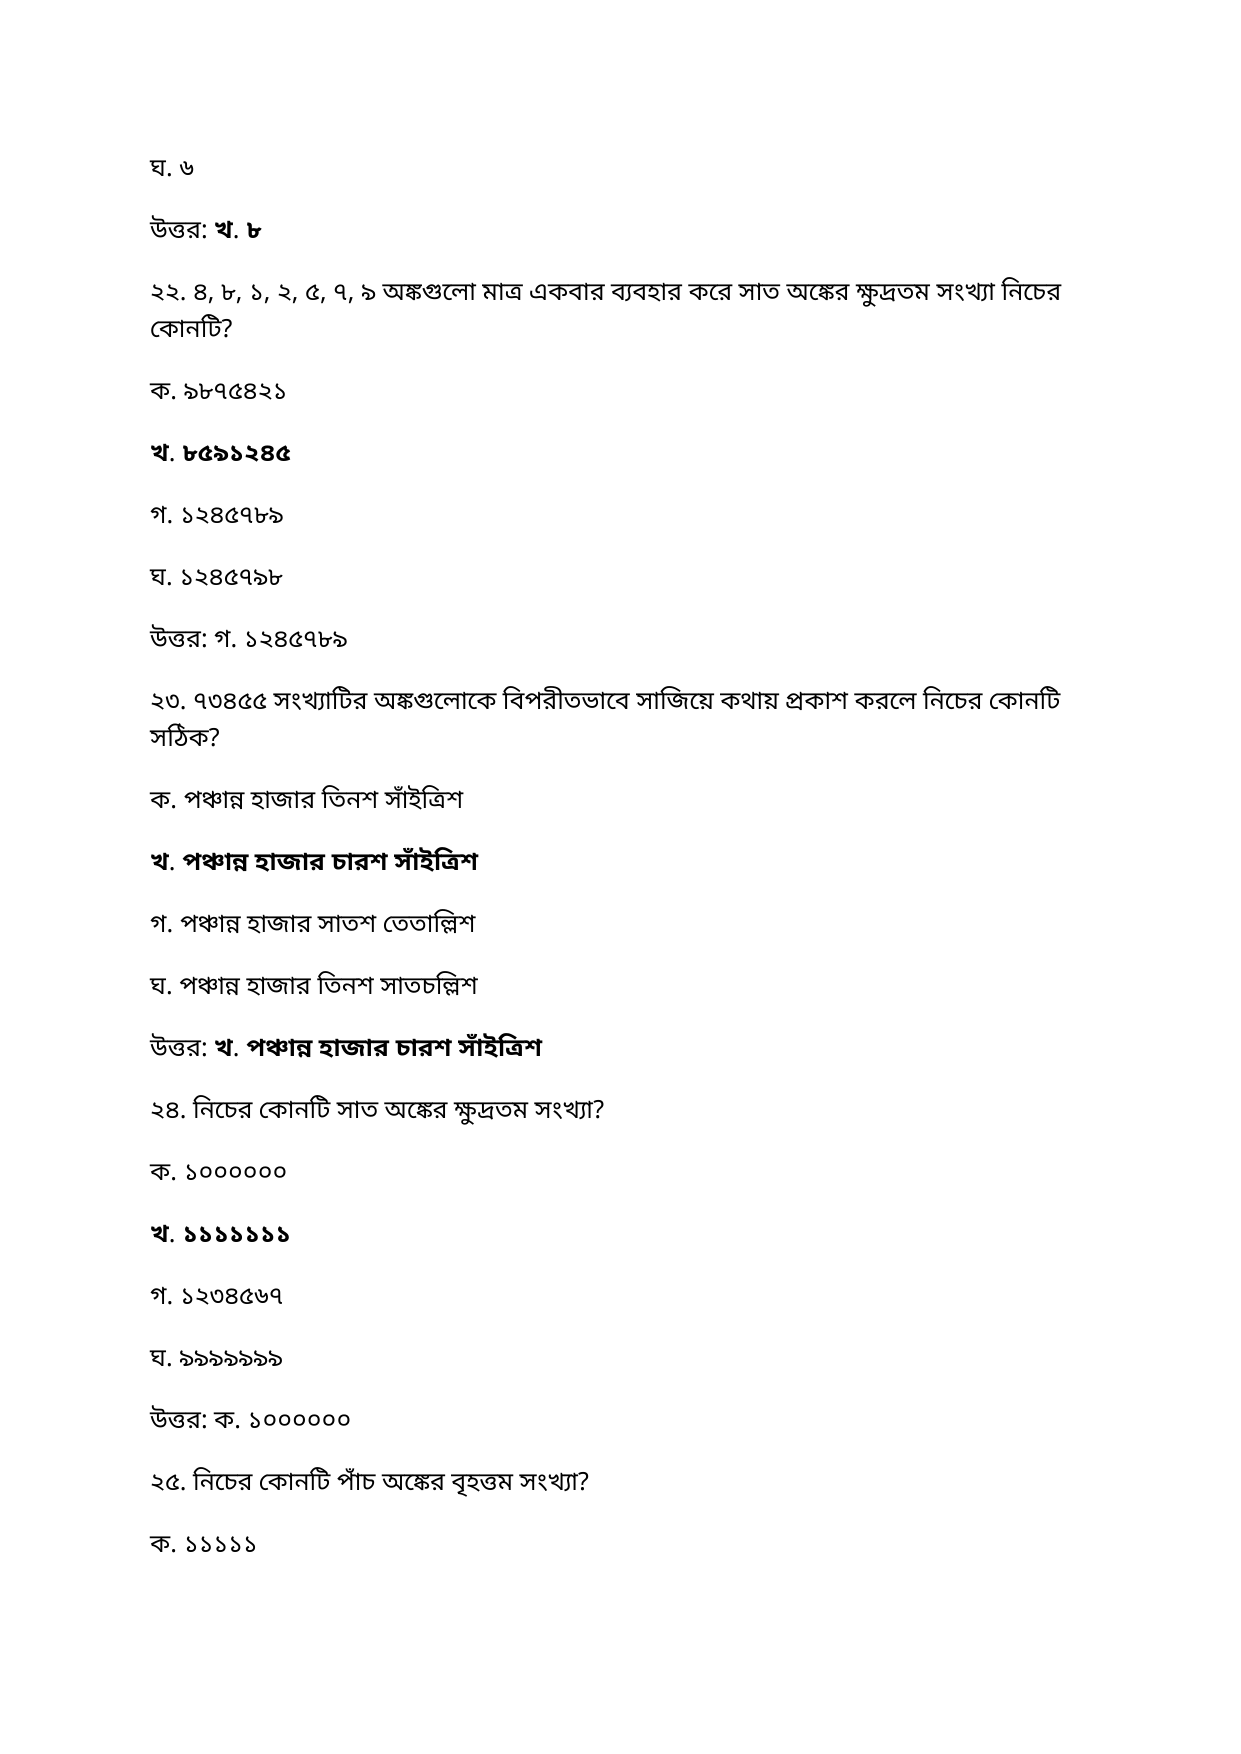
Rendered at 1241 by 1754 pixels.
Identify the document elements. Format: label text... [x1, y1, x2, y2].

text গ. পঞ্চান্ন হাজার সাতশ তেতাল্লিশ [150, 906, 1090, 943]
text ঘ. ৬ [150, 150, 1090, 187]
text ২৫. নিচের কোনটি পাঁচ অঙ্কের বৃহত্তম সংখ্যা? [150, 1463, 1090, 1501]
text খ. ৮৫৯১২৪৫ [150, 435, 1090, 472]
text খ. পঞ্চান্ন হাজার চারশ সাঁইত্রিশ [150, 844, 1090, 881]
text উত্তর: খ. পঞ্চান্ন হাজার চারশ সাঁইত্রিশ [150, 1030, 1090, 1067]
text ঘ. ১২৪৫৭৯৮ [150, 559, 1090, 596]
text ২২. ৪, ৮, ১, ২, ৫, ৭, ৯ অঙ্কগুলো মাত্র একবার ব্যবহার করে সাত অঙ্কের ক্ষুদ্রতম সংখ্যা নিচের কোনটি? [150, 274, 1090, 348]
text ক. ১১১১১ [150, 1526, 1090, 1562]
text ঘ. পঞ্চান্ন হাজার তিনশ সাতচল্লিশ [150, 968, 1090, 1005]
text গ. ১২৩৪৫৬৭ [150, 1278, 1090, 1314]
text উত্তর: গ. ১২৪৫৭৮৯ [150, 621, 1090, 658]
text ক. ৯৮৭৫৪২১ [150, 373, 1090, 410]
text ঘ. ৯৯৯৯৯৯৯ [150, 1339, 1090, 1377]
text ক. পঞ্চান্ন হাজার তিনশ সাঁইত্রিশ [150, 782, 1090, 819]
text ২৪. নিচের কোনটি সাত অঙ্কের ক্ষুদ্রতম সংখ্যা? [150, 1092, 1090, 1129]
text উত্তর: ক. ১০০০০০০ [150, 1402, 1090, 1438]
text গ. ১২৪৫৭৮৯ [150, 497, 1090, 534]
text ক. ১০০০০০০ [150, 1154, 1090, 1191]
text উত্তর: খ. ৮ [150, 212, 1090, 249]
text ২৩. ৭৩৪৫৫ সংখ্যাটির অঙ্কগুলোকে বিপরীতভাবে সাজিয়ে কথায় প্রকাশ করলে নিচের কোনটি সঠিক? [150, 683, 1090, 757]
text খ. ১১১১১১১ [150, 1216, 1090, 1253]
